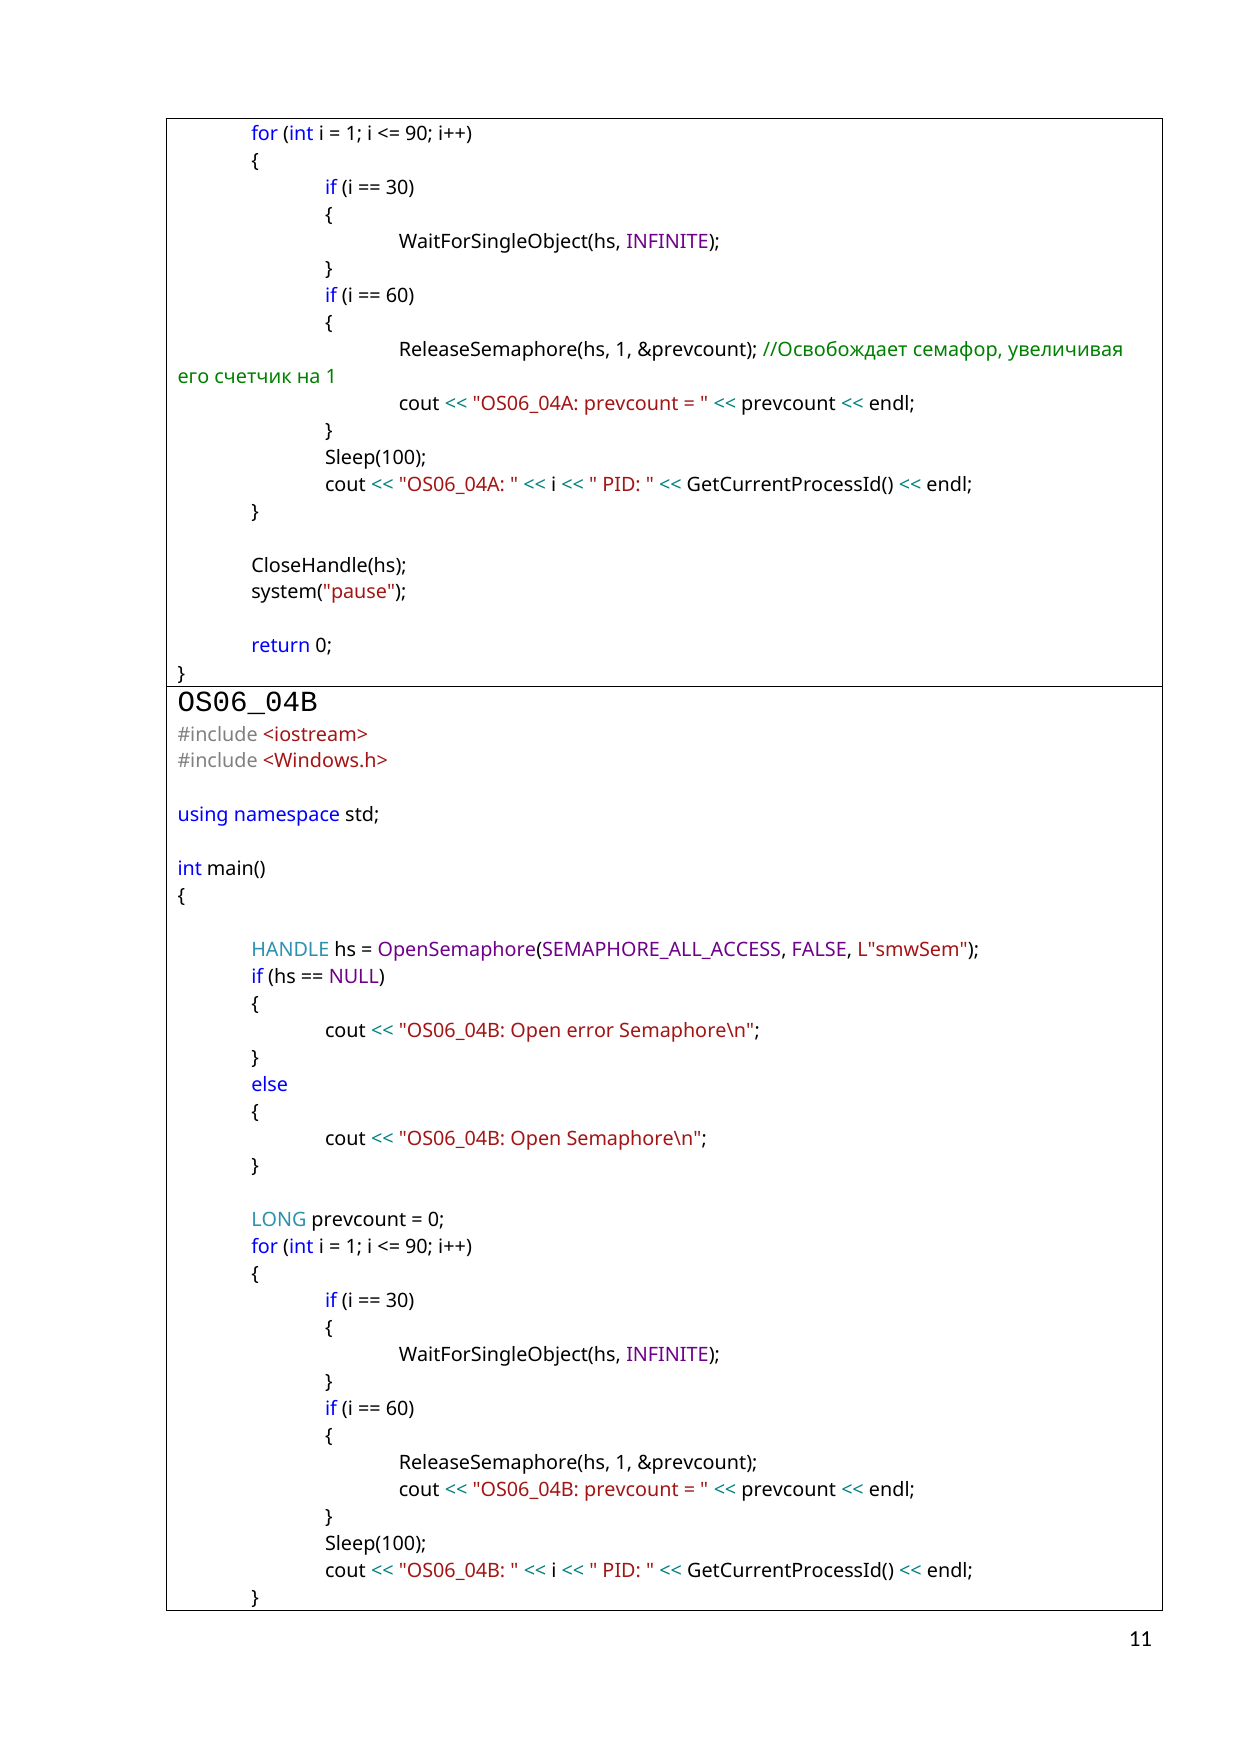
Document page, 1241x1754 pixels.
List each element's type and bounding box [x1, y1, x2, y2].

table_cell [167, 119, 1162, 686]
table_cell [167, 687, 1162, 1610]
